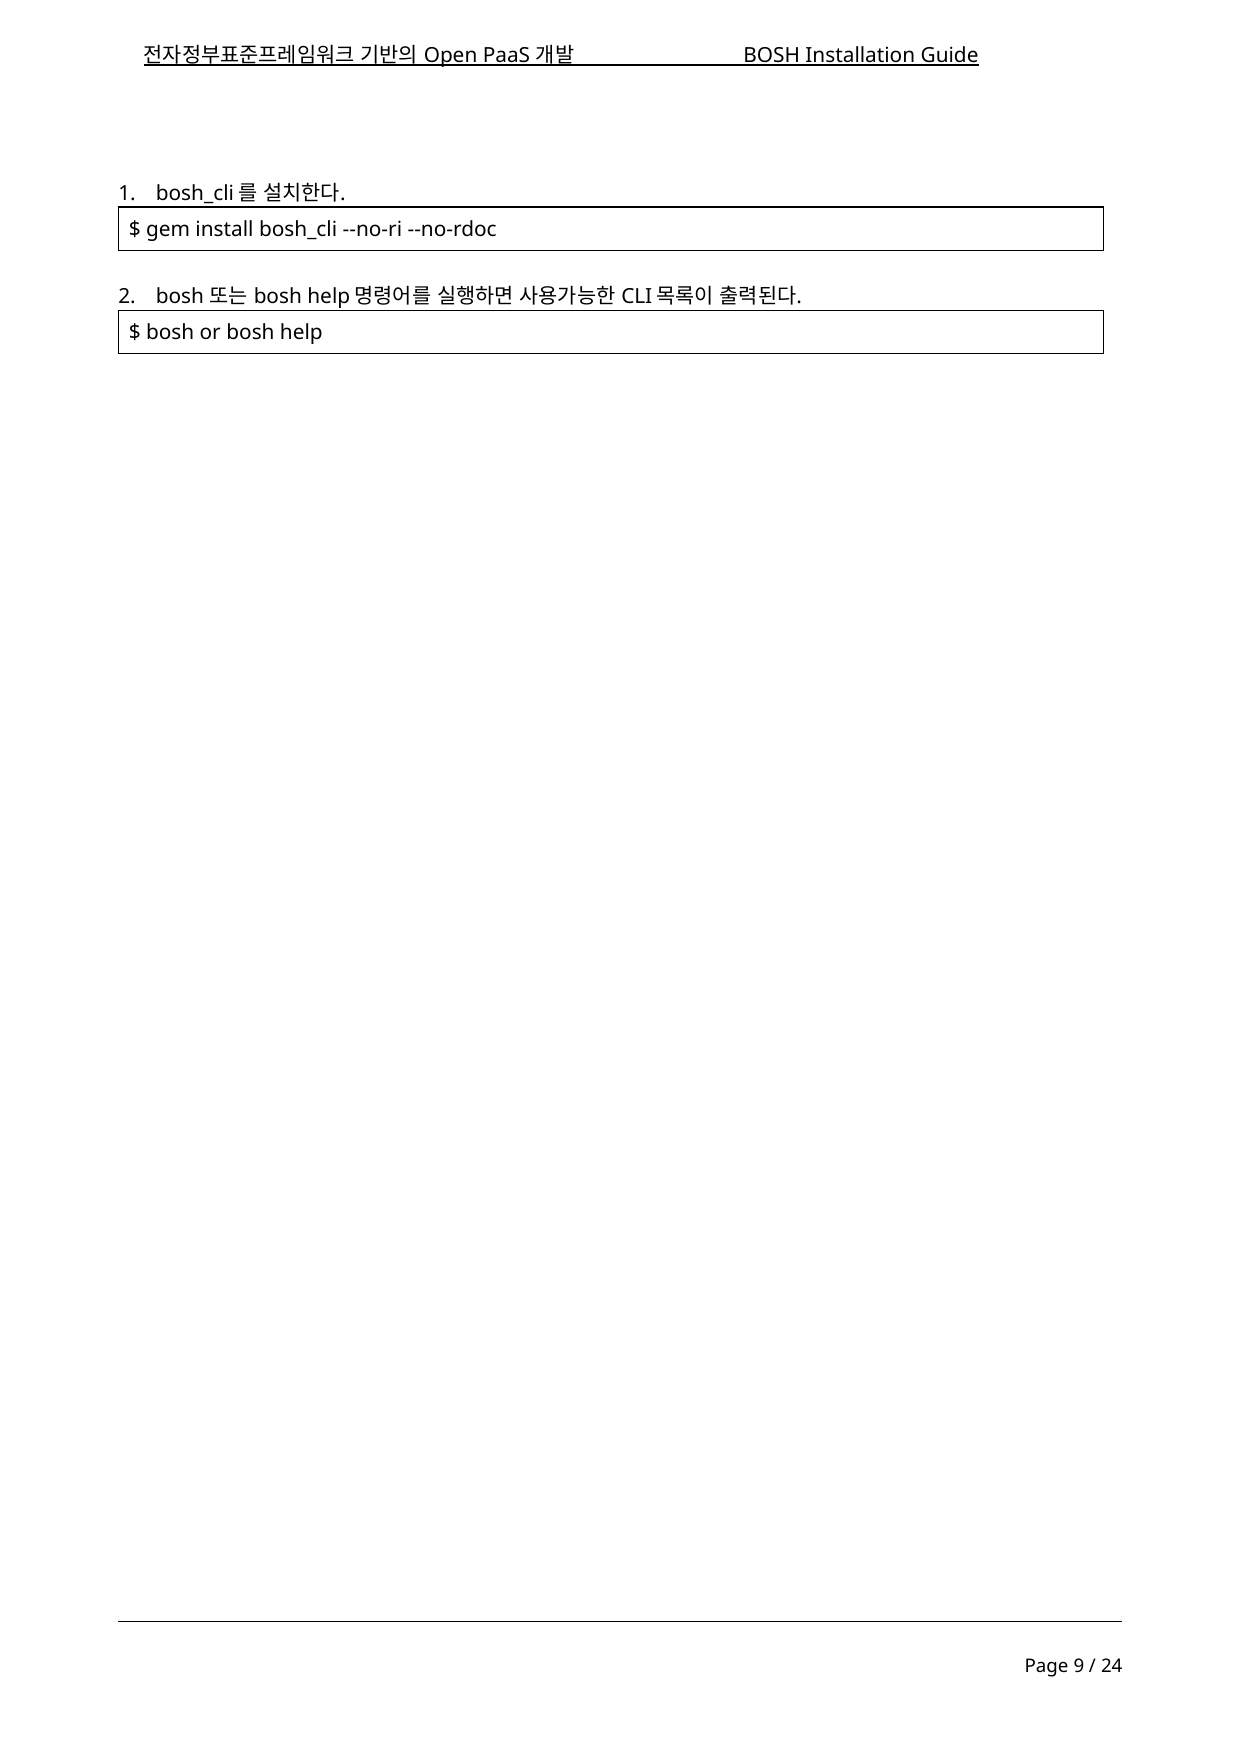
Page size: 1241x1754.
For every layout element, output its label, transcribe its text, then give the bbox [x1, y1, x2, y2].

table_header $ gem install bosh_cli --no-ri --no-rdoc [119, 208, 1103, 250]
list bosh 또는 bosh help명령어를 실행하면 사용가능한 CLI목록이 출력된다. [118, 279, 1122, 309]
table_header $ bosh or bosh help [119, 311, 1103, 353]
list bosh_cli를 설치한다. [118, 176, 1122, 206]
